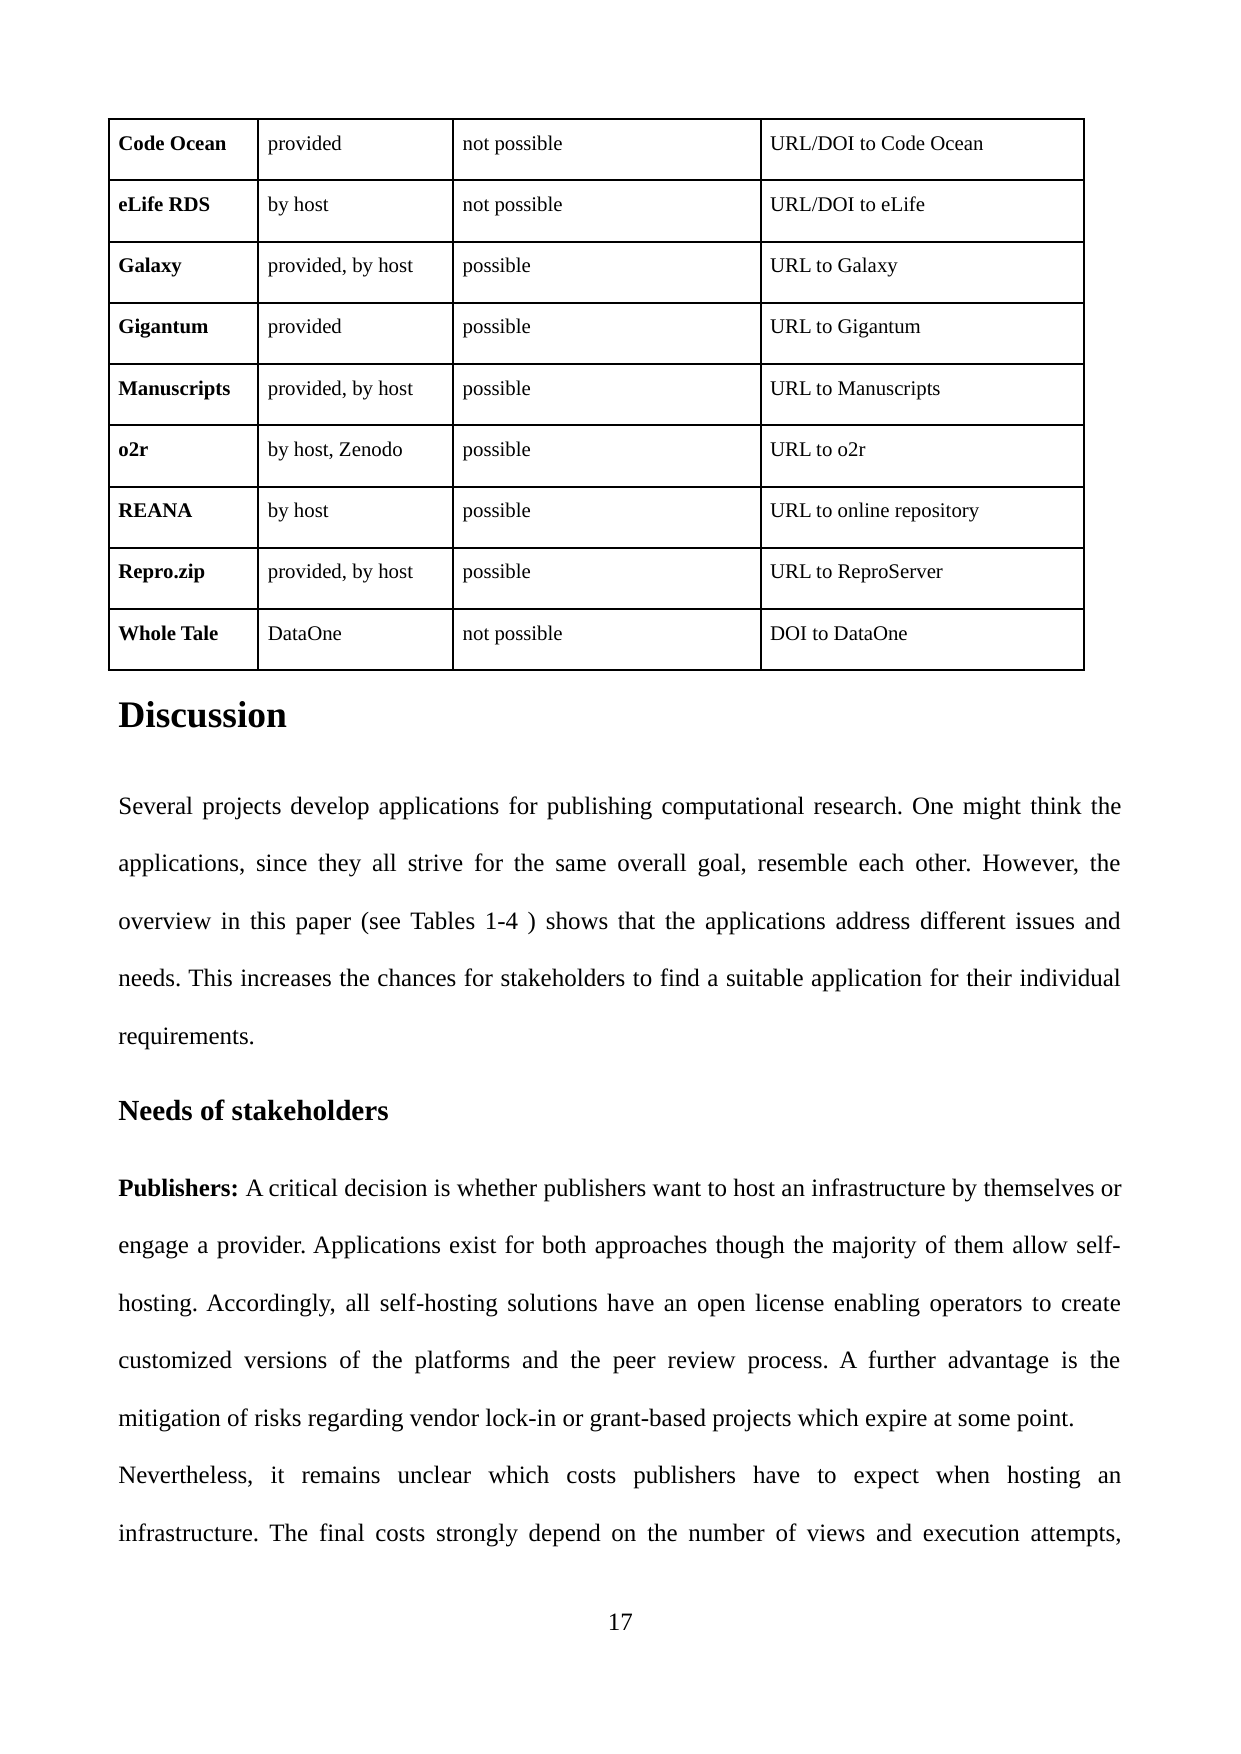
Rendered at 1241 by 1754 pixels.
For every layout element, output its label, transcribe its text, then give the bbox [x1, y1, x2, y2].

table_cell possible [454, 365, 760, 424]
table_cell provided [259, 120, 452, 179]
table_cell URL to Manuscripts [762, 365, 1083, 424]
table_cell URL to o2r [762, 426, 1083, 486]
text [118, 1460, 1122, 1546]
table_cell Repro.zip [110, 549, 257, 608]
table_cell possible [454, 549, 760, 608]
table_cell URL to online repository [762, 488, 1083, 547]
table_cell possible [454, 426, 760, 486]
table_cell DataOne [259, 610, 452, 669]
table_cell URL/DOI to Code Ocean [762, 120, 1083, 179]
table_cell by host, Zenodo [259, 426, 452, 486]
subtitle Needs of stakeholders [118, 1093, 1122, 1127]
text Several projects develop applications for publishing computational research. One might think the applications, since they all strive for the same overall goal, resemble each other. However, the overview in this paper (see Tables 1-4 ) shows that the applications address different issues and needs. This increases the chances for stakeholders to find a suitable application for their individual requirements. [118, 791, 1122, 1050]
table_cell not possible [454, 120, 760, 179]
table_cell Gigantum [110, 304, 257, 363]
table_cell possible [454, 488, 760, 547]
table_cell URL to Galaxy [762, 243, 1083, 302]
table_cell by host [259, 181, 452, 241]
table_cell not possible [454, 181, 760, 241]
text Publishers: A critical decision is whether publishers want to host an infrastructure by themselves or engage a provider. Applications exist for both approaches though the majority of them allow self-hosting. Accordingly, all self-hosting solutions have an open license enabling operators to create customized versions of the platforms and the peer review process. A further advantage is the mitigation of risks regarding vendor lock-in or grant-based projects which expire at some point. [118, 1173, 1122, 1431]
table_cell DOI to DataOne [762, 610, 1083, 669]
table_cell provided, by host [259, 243, 452, 302]
table_cell URL to Gigantum [762, 304, 1083, 363]
table_cell provided [259, 304, 452, 363]
table_cell Whole Tale [110, 610, 257, 669]
table_cell possible [454, 304, 760, 363]
subtitle Discussion [118, 692, 1122, 735]
table_cell provided, by host [259, 549, 452, 608]
table_cell Code Ocean [110, 120, 257, 179]
table_cell URL/DOI to eLife [762, 181, 1083, 241]
table_cell o2r [110, 426, 257, 486]
table_cell possible [454, 243, 760, 302]
table_cell eLife RDS [110, 181, 257, 241]
table_cell not possible [454, 610, 760, 669]
table_cell by host [259, 488, 452, 547]
table_cell provided, by host [259, 365, 452, 424]
table_cell URL to ReproServer [762, 549, 1083, 608]
table_cell REANA [110, 488, 257, 547]
table_cell Manuscripts [110, 365, 257, 424]
table_cell Galaxy [110, 243, 257, 302]
